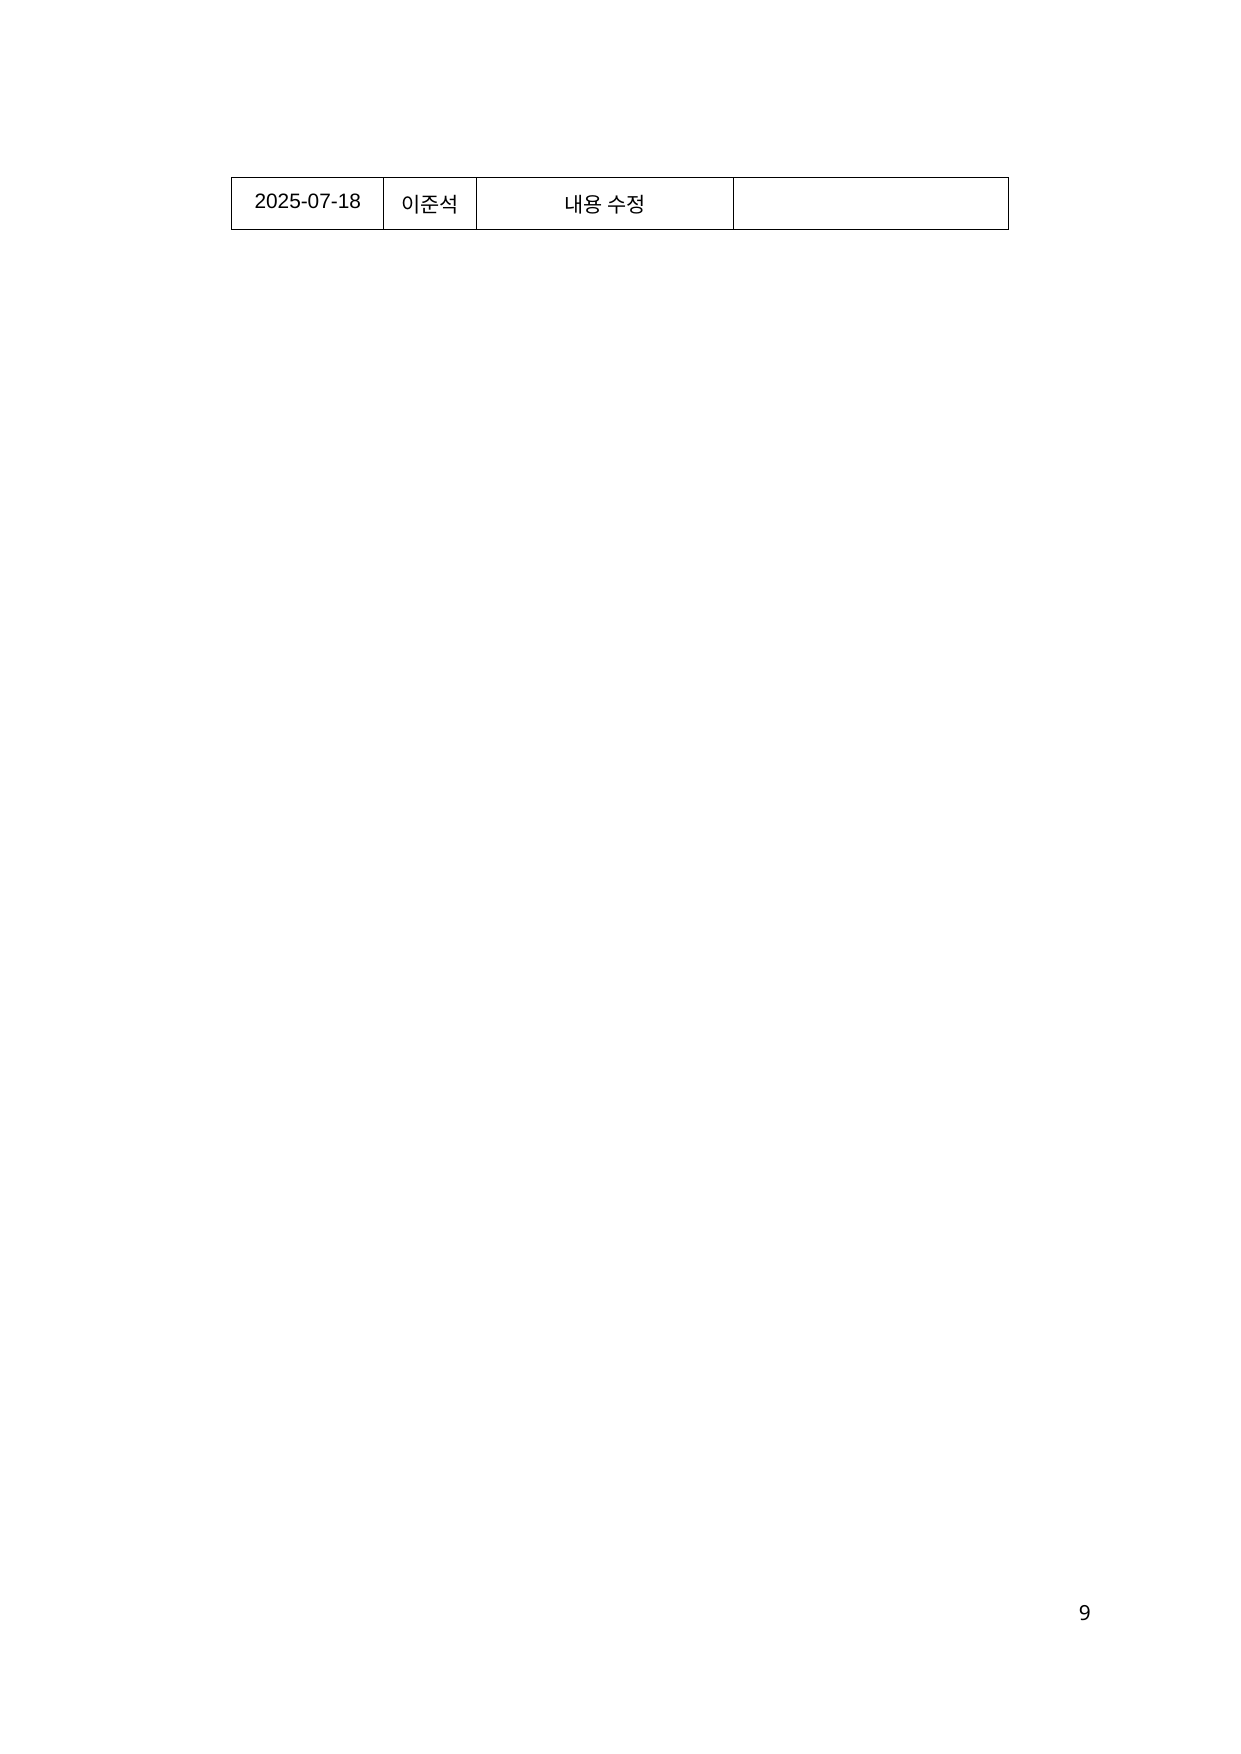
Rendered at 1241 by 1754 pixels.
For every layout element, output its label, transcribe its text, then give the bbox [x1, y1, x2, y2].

table_cell 2025-07-18 [232, 178, 383, 229]
table_cell [734, 178, 1008, 229]
table_cell [384, 178, 476, 229]
table_cell [477, 178, 733, 229]
